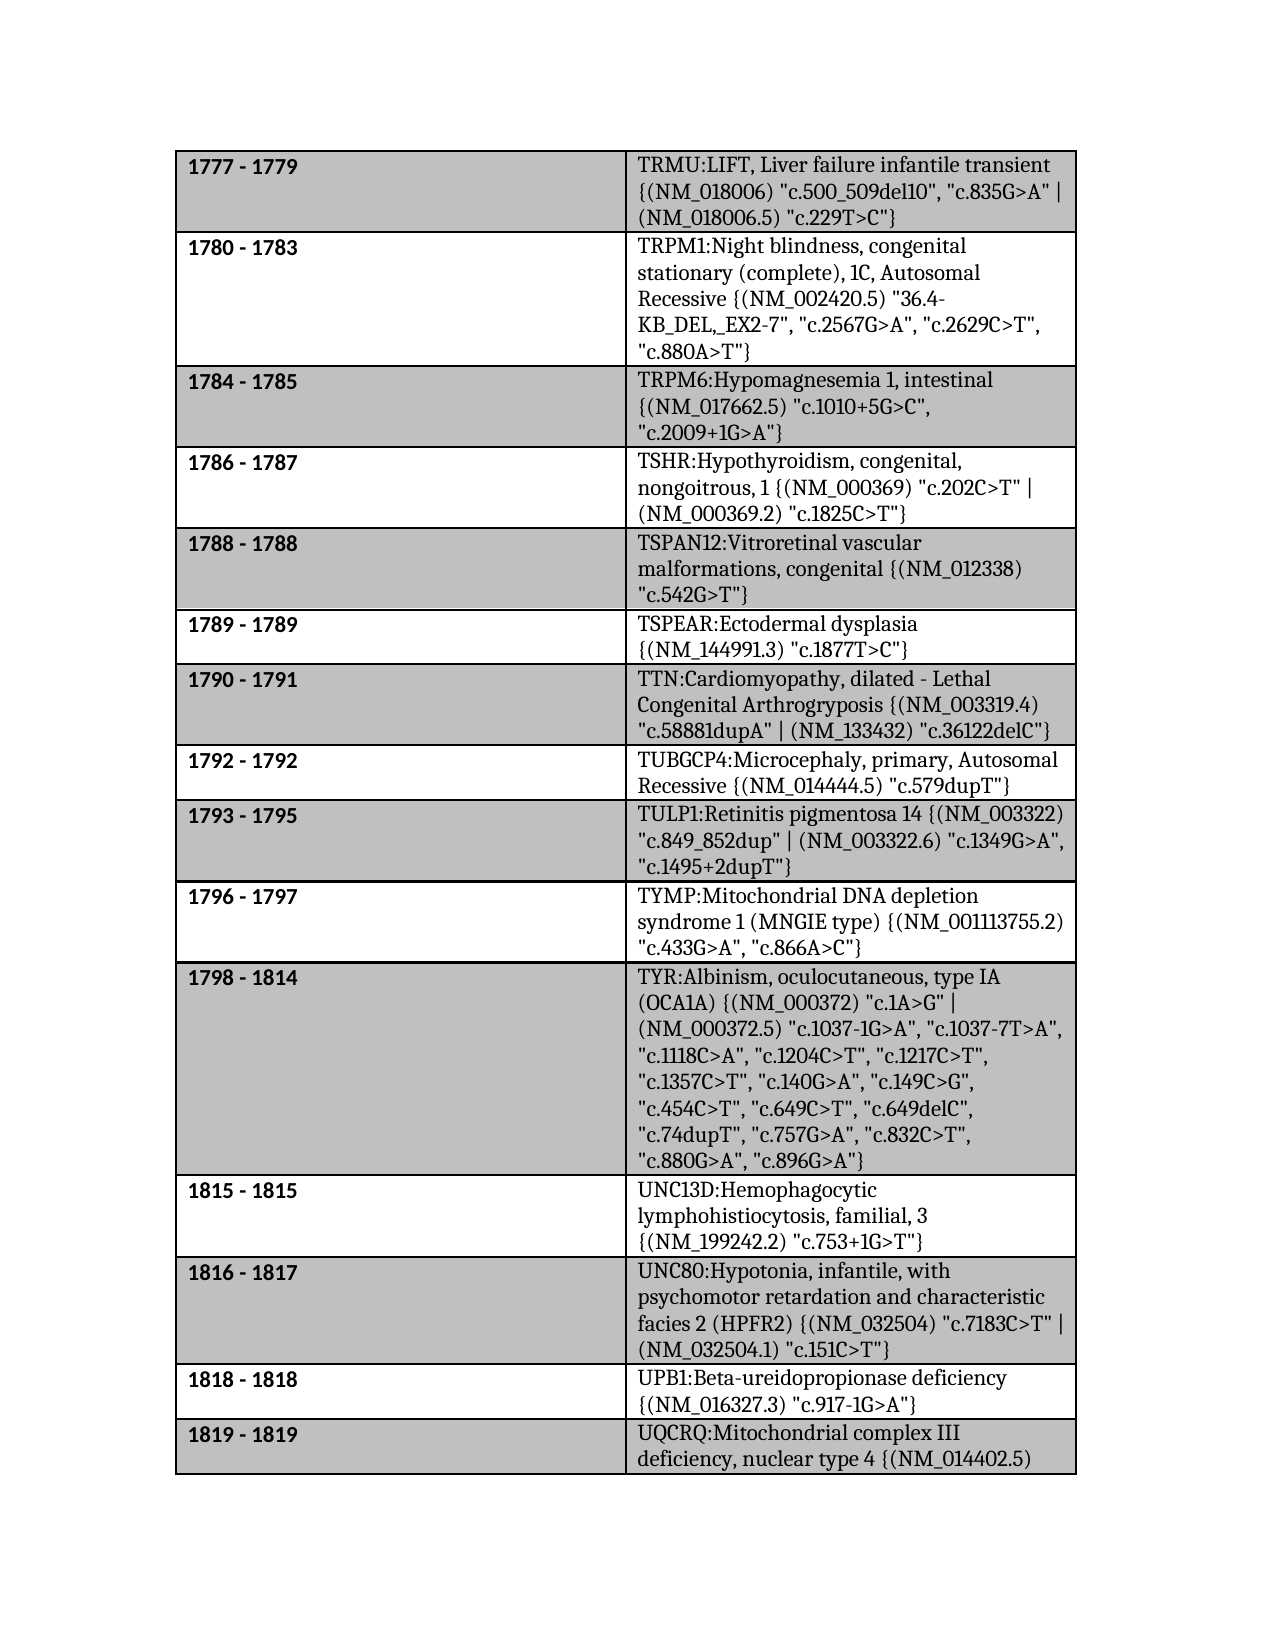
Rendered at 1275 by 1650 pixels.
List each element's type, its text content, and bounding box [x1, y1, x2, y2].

table_cell 1784 - 1785 [177, 367, 625, 446]
table_cell 1780 - 1783 [177, 233, 625, 365]
table_cell TRPM6:Hypomagnesemia 1, intestinal {(NM_017662.5) "c.1010+5G>C", "c.2009+1G>A"} [627, 367, 1075, 446]
table_cell 1790 - 1791 [177, 665, 625, 744]
table_cell TRPM1:Night blindness, congenital stationary (complete), 1C, Autosomal Recessive {(NM_002420.5) "36.4-KB_DEL,_EX2-7", "c.2567G>A", "c.2629C>T", "c.880A>T"} [627, 233, 1075, 365]
table_cell 1792 - 1792 [177, 746, 625, 799]
table_cell TSPAN12:Vitroretinal vascular malformations, congenital {(NM_012338) "c.542G>T"} [627, 529, 1075, 608]
table_cell 1793 - 1795 [177, 801, 625, 880]
table_cell 1798 - 1814 [177, 964, 625, 1174]
table_cell TYR:Albinism, oculocutaneous, type IA (OCA1A) {(NM_000372) "c.1A>G" | (NM_000372.5) "c.1037-1G>A", "c.1037-7T>A", "c.1118C>A", "c.1204C>T", "c.1217C>T", "c.1357C>T", "c.140G>A", "c.149C>G", "c.454C>T", "c.649C>T", "c.649delC", "c.74dupT", "c.757G>A", "c.832C>T", "c.880G>A", "c.896G>A"} [627, 964, 1075, 1174]
table_cell 1815 - 1815 [177, 1176, 625, 1256]
table_cell 1796 - 1797 [177, 883, 625, 961]
table_cell 1777 - 1779 [177, 152, 625, 231]
table_cell TTN:Cardiomyopathy, dilated - Lethal Congenital Arthrogryposis {(NM_003319.4) "c.58881dupA" | (NM_133432) "c.36122delC"} [627, 665, 1075, 744]
table_cell UNC13D:Hemophagocytic lymphohistiocytosis, familial, 3 {(NM_199242.2) "c.753+1G>T"} [627, 1176, 1075, 1256]
table_cell 1818 - 1818 [177, 1365, 625, 1418]
table_cell UPB1:Beta-ureidopropionase deficiency {(NM_016327.3) "c.917-1G>A"} [627, 1365, 1075, 1418]
table_cell TRMU:LIFT, Liver failure infantile transient {(NM_018006) "c.500_509del10", "c.835G>A" | (NM_018006.5) "c.229T>C"} [627, 152, 1075, 231]
table_cell 1786 - 1787 [177, 448, 625, 527]
table_cell TSHR:Hypothyroidism, congenital, nongoitrous, 1 {(NM_000369) "c.202C>T" | (NM_000369.2) "c.1825C>T"} [627, 448, 1075, 527]
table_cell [627, 1420, 1075, 1473]
table_cell TSPEAR:Ectodermal dysplasia {(NM_144991.3) "c.1877T>C"} [627, 611, 1075, 663]
table_cell TUBGCP4:Microcephaly, primary, Autosomal Recessive {(NM_014444.5) "c.579dupT"} [627, 746, 1075, 799]
table_cell 1816 - 1817 [177, 1258, 625, 1363]
table_cell TYMP:Mitochondrial DNA depletion syndrome 1 (MNGIE type) {(NM_001113755.2) "c.433G>A", "c.866A>C"} [627, 883, 1075, 961]
table_cell 1788 - 1788 [177, 529, 625, 608]
table_cell 1789 - 1789 [177, 611, 625, 663]
table_cell TULP1:Retinitis pigmentosa 14 {(NM_003322) "c.849_852dup" | (NM_003322.6) "c.1349G>A", "c.1495+2dupT"} [627, 801, 1075, 880]
table_cell UNC80:Hypotonia, infantile, with psychomotor retardation and characteristic facies 2 (HPFR2) {(NM_032504) "c.7183C>T" | (NM_032504.1) "c.151C>T"} [627, 1258, 1075, 1363]
table_cell 1819 - 1819 [177, 1420, 625, 1473]
